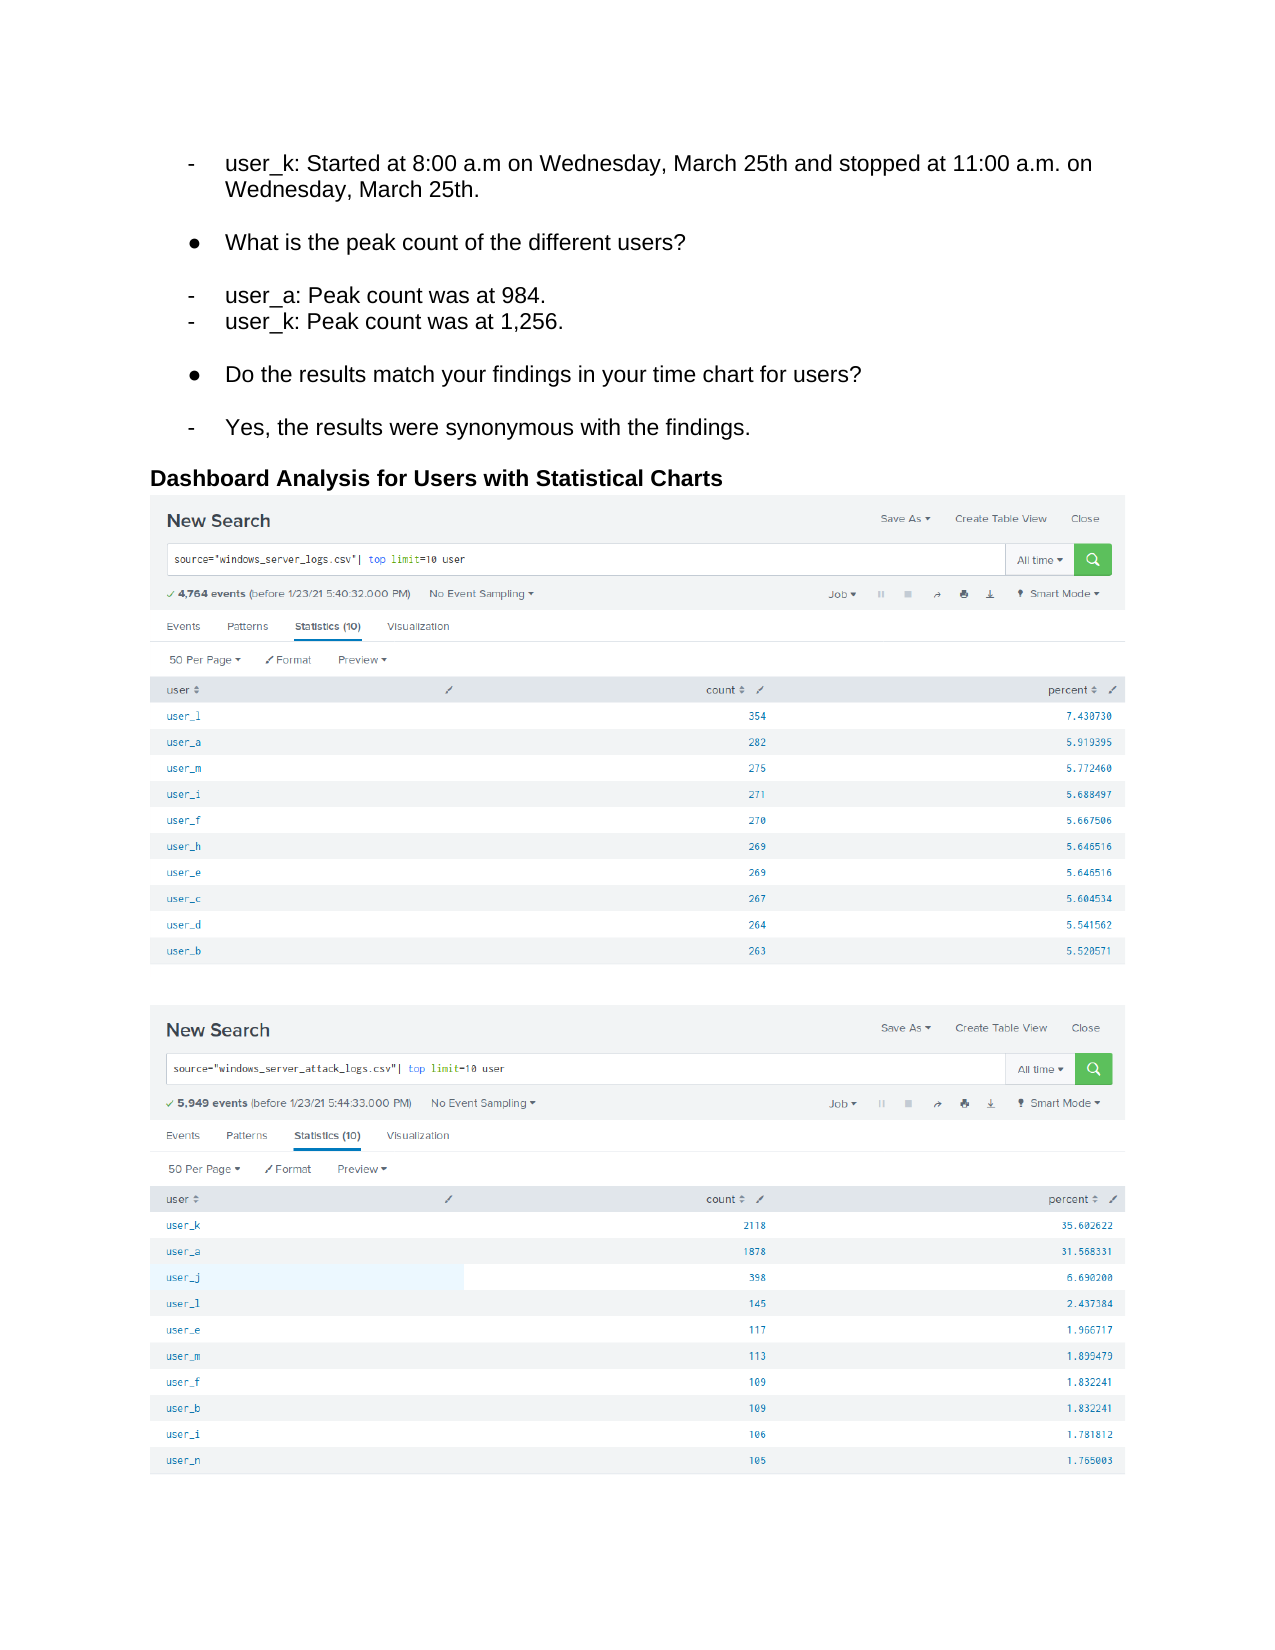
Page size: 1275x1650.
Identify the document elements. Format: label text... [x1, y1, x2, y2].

subtitle Dashboard Analysis for Users with Statistical Charts [150, 465, 1125, 491]
list Yes, the results were synonymous with the findings. [187, 413, 1125, 440]
list user_a: Peak count was at 984. [187, 282, 1125, 308]
list Do the results match your findings in your time chart for users? [187, 361, 1125, 413]
list What is the peak count of the different users? [187, 229, 1125, 282]
list user_k: Peak count was at 1,256. [187, 308, 1125, 361]
list user_k: Started at 8:00 a.m on Wednesday, March 25th and stopped at 11:00 a.m. on Wednesday, March 25th. [187, 150, 1125, 229]
picture [150, 495, 1125, 977]
picture [150, 1005, 1125, 1489]
